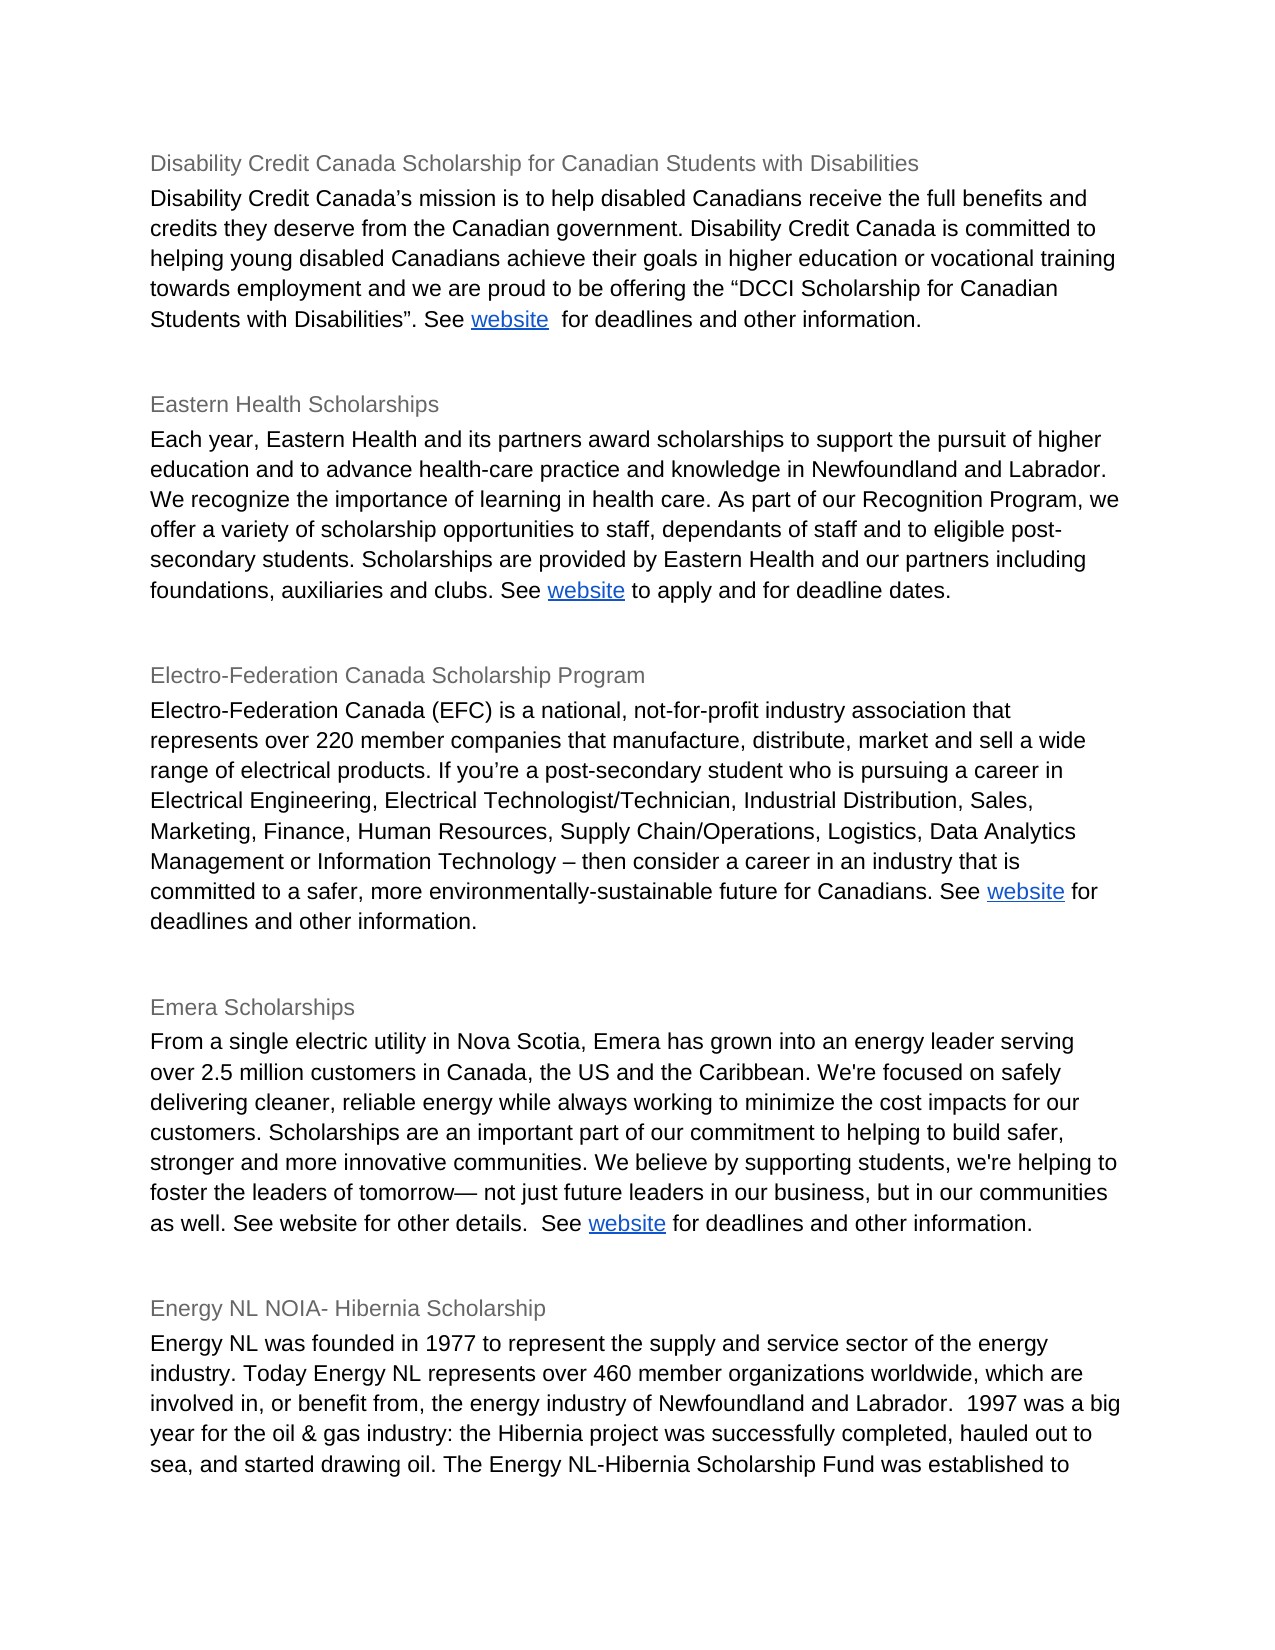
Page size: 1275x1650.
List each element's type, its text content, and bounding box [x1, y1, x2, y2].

subtitle Energy NL NOIA- Hibernia Scholarship [150, 1295, 1125, 1321]
text Electro-Federation Canada (EFC) is a national, not-for-profit industry association that represents over 220 member companies that manufacture, distribute, market and sell a wide range of electrical products. If you’re a post-secondary student who is pursuing a career in Electrical Engineering, Electrical Technologist/Technician, Industrial Distribution, Sales, Marketing, Finance, Human Resources, Supply Chain/Operations, Logistics, Data Analytics Management or Information Technology – then consider a career in an industry that is committed to a safer, more environmentally-sustainable future for Canadians. See website for deadlines and other information. [150, 697, 1125, 934]
subtitle Emera Scholarships [150, 994, 1125, 1020]
subtitle Electro-Federation Canada Scholarship Program [150, 662, 1125, 688]
text From a single electric utility in Nova Scotia, Emera has grown into an energy leader serving over 2.5 million customers in Canada, the US and the Caribbean. We're focused on safely delivering cleaner, reliable energy while always working to minimize the cost impacts for our customers. Scholarships are an important part of our commitment to helping to build safer, stronger and more innovative communities. We believe by supporting students, we're helping to foster the leaders of tomorrow— not just future leaders in our business, but in our communities as well. See website for other details. See website for deadlines and other information. [150, 1028, 1125, 1236]
text Disability Credit Canada’s mission is to help disabled Canadians receive the full benefits and credits they deserve from the Canadian government. Disability Credit Canada is committed to helping young disabled Canadians achieve their goals in higher education or vocational training towards employment and we are proud to be offering the “DCCI Scholarship for Canadian Students with Disabilities”. See website for deadlines and other information. [150, 185, 1125, 332]
subtitle Eastern Health Scholarships [150, 391, 1125, 417]
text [150, 1330, 1125, 1477]
subtitle Disability Credit Canada Scholarship for Canadian Students with Disabilities [150, 150, 1125, 176]
text Each year, Eastern Health and its partners award scholarships to support the pursuit of higher education and to advance health-care practice and knowledge in Newfoundland and Labrador. We recognize the importance of learning in health care. As part of our Recognition Program, we offer a variety of scholarship opportunities to staff, dependants of staff and to eligible post-secondary students. Scholarships are provided by Eastern Health and our partners including foundations, auxiliaries and clubs. See website to apply and for deadline dates. [150, 426, 1125, 603]
